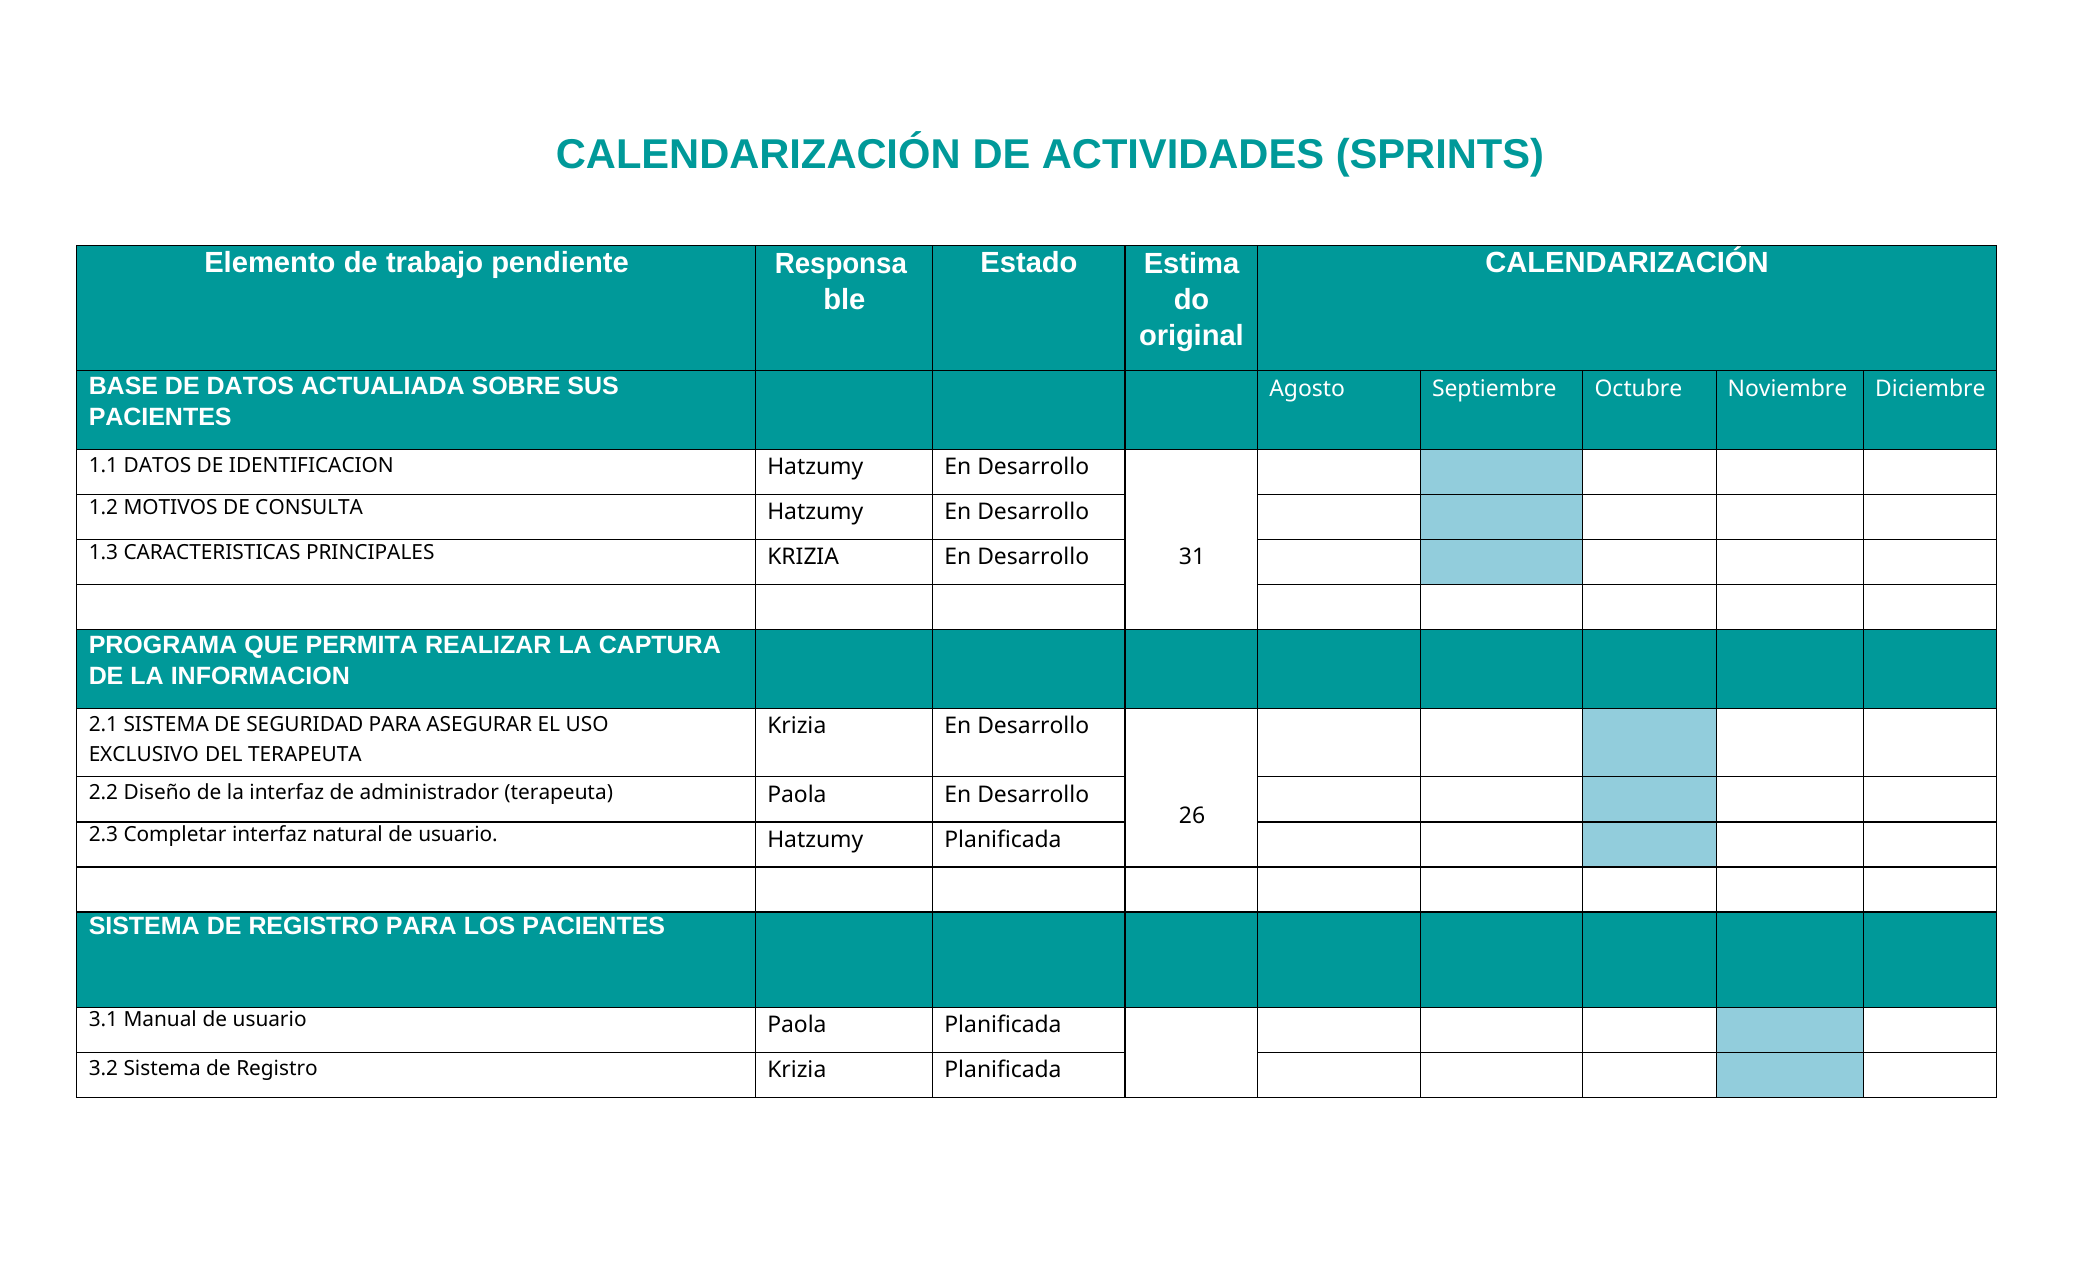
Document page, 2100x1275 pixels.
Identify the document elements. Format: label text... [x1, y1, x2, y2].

table_cell [1864, 450, 1996, 494]
table_cell [1421, 1053, 1582, 1097]
table_cell [1864, 1053, 1996, 1097]
table_cell [1258, 630, 1420, 708]
table_cell Diciembre [1864, 371, 1996, 449]
table_cell [1717, 630, 1863, 708]
table_cell [1421, 868, 1582, 911]
table_cell Paola [756, 777, 932, 821]
table_cell [1583, 585, 1716, 629]
table_cell Hatzumy [756, 450, 932, 494]
table_cell [1421, 450, 1582, 494]
table_cell [756, 913, 932, 1007]
table_cell [1864, 913, 1996, 1007]
table_cell En Desarrollo [933, 495, 1124, 539]
table_cell [756, 630, 932, 708]
table_cell [1126, 630, 1257, 708]
table_cell [1421, 823, 1582, 866]
table_cell [1258, 823, 1420, 866]
table_cell [1126, 1008, 1257, 1097]
table_cell [933, 585, 1124, 629]
table_cell [1421, 1008, 1582, 1052]
table_cell [1421, 913, 1582, 1007]
table_cell En Desarrollo [933, 540, 1124, 584]
table_cell [1421, 709, 1582, 776]
table_cell [1717, 1053, 1863, 1097]
table_cell Hatzumy [756, 823, 932, 866]
table_cell [1717, 777, 1863, 821]
table_cell En Desarrollo [933, 709, 1124, 776]
table_cell [1717, 495, 1863, 539]
table_cell [1421, 585, 1582, 629]
table_cell [77, 868, 755, 911]
table_cell [1717, 450, 1863, 494]
table_cell 1.1 DATOS DE IDENTIFICACION [77, 450, 755, 494]
table_cell [1583, 1053, 1716, 1097]
table_cell Hatzumy [756, 495, 932, 539]
table_cell Noviembre [1717, 371, 1863, 449]
table_cell [1421, 777, 1582, 821]
table_cell [1864, 630, 1996, 708]
table_header Elemento de trabajo pendiente [77, 246, 755, 370]
table_cell [1258, 868, 1420, 911]
table_cell Krizia [756, 709, 932, 776]
table_cell [1864, 540, 1996, 584]
table_cell PROGRAMA QUE PERMITA REALIZAR LA CAPTURA DE LA INFORMACION [77, 630, 755, 708]
table_cell [1583, 823, 1716, 866]
table_cell [756, 585, 932, 629]
table_cell [1583, 1008, 1716, 1052]
table_cell En Desarrollo [933, 777, 1124, 821]
table_cell [1717, 823, 1863, 866]
table_cell [1258, 495, 1420, 539]
table_header Responsa ble [756, 246, 932, 370]
table_cell [1421, 630, 1582, 708]
table_cell [1258, 540, 1420, 584]
table_cell [1864, 1008, 1996, 1052]
table_cell [1864, 495, 1996, 539]
table_cell [1583, 540, 1716, 584]
table_cell [1717, 913, 1863, 1007]
table_cell 31 [1126, 450, 1257, 629]
table_cell [1717, 1008, 1863, 1052]
table_cell [1864, 823, 1996, 866]
table_cell [1583, 630, 1716, 708]
table_cell [756, 868, 932, 911]
table_cell Agosto [1258, 371, 1420, 449]
table_cell 1.2 MOTIVOS DE CONSULTA [77, 495, 755, 539]
table_cell [1258, 913, 1420, 1007]
table_cell 1.3 CARACTERISTICAS PRINCIPALES [77, 540, 755, 584]
table_cell [1717, 709, 1863, 776]
table_cell Planificada [933, 823, 1124, 866]
table_cell [1421, 540, 1582, 584]
table_cell 2.1 SISTEMA DE SEGURIDAD PARA ASEGURAR EL USO EXCLUSIVO DEL TERAPEUTA [77, 709, 755, 776]
table_cell [933, 630, 1124, 708]
table_cell [1717, 585, 1863, 629]
table_cell [933, 371, 1124, 449]
table_cell KRIZIA [756, 540, 932, 584]
table_cell [1126, 868, 1257, 911]
table_cell Krizia [756, 1053, 932, 1097]
table_cell SISTEMA DE REGISTRO PARA LOS PACIENTES [77, 913, 755, 1007]
table_cell [756, 371, 932, 449]
table_cell [933, 913, 1124, 1007]
table_cell [1864, 777, 1996, 821]
table_cell [1864, 709, 1996, 776]
table_cell Planificada [933, 1053, 1124, 1097]
table_cell [1583, 450, 1716, 494]
subtitle CALENDARIZACIÓN DE ACTIVIDADES (SPRINTS) [131, 129, 1968, 177]
table_cell [1126, 913, 1257, 1007]
table_cell Paola [756, 1008, 932, 1052]
table_cell [1126, 371, 1257, 449]
table_cell [1583, 709, 1716, 776]
table_cell [1717, 540, 1863, 584]
table_cell Septiembre [1421, 371, 1582, 449]
table_header Estado [933, 246, 1124, 370]
table_cell [1864, 585, 1996, 629]
table_cell [1258, 709, 1420, 776]
table_cell [1864, 868, 1996, 911]
table_cell 26 [1126, 709, 1257, 866]
table_cell [1583, 913, 1716, 1007]
table_cell Octubre [1583, 371, 1716, 449]
table_cell [1583, 495, 1716, 539]
table_cell [1583, 868, 1716, 911]
table_cell 2.2 Diseño de la interfaz de administrador (terapeuta) [77, 777, 755, 821]
table_cell 2.3 Completar interfaz natural de usuario. [77, 823, 755, 866]
table_cell [1583, 777, 1716, 821]
table_cell En Desarrollo [933, 450, 1124, 494]
table_cell [933, 868, 1124, 911]
table_cell [1258, 777, 1420, 821]
table_cell BASE DE DATOS ACTUALIADA SOBRE SUS PACIENTES [77, 371, 755, 449]
table_header Estima do original [1126, 246, 1257, 370]
table_cell [1258, 450, 1420, 494]
table_header CALENDARIZACIÓN [1258, 246, 1996, 370]
table_cell [77, 585, 755, 629]
table_cell [1258, 1053, 1420, 1097]
table_cell 3.2 Sistema de Registro [77, 1053, 755, 1097]
table_cell [1258, 1008, 1420, 1052]
table_cell [1717, 868, 1863, 911]
table_cell [1421, 495, 1582, 539]
table_cell Planificada [933, 1008, 1124, 1052]
table_cell [1258, 585, 1420, 629]
table_cell 3.1 Manual de usuario [77, 1008, 755, 1052]
